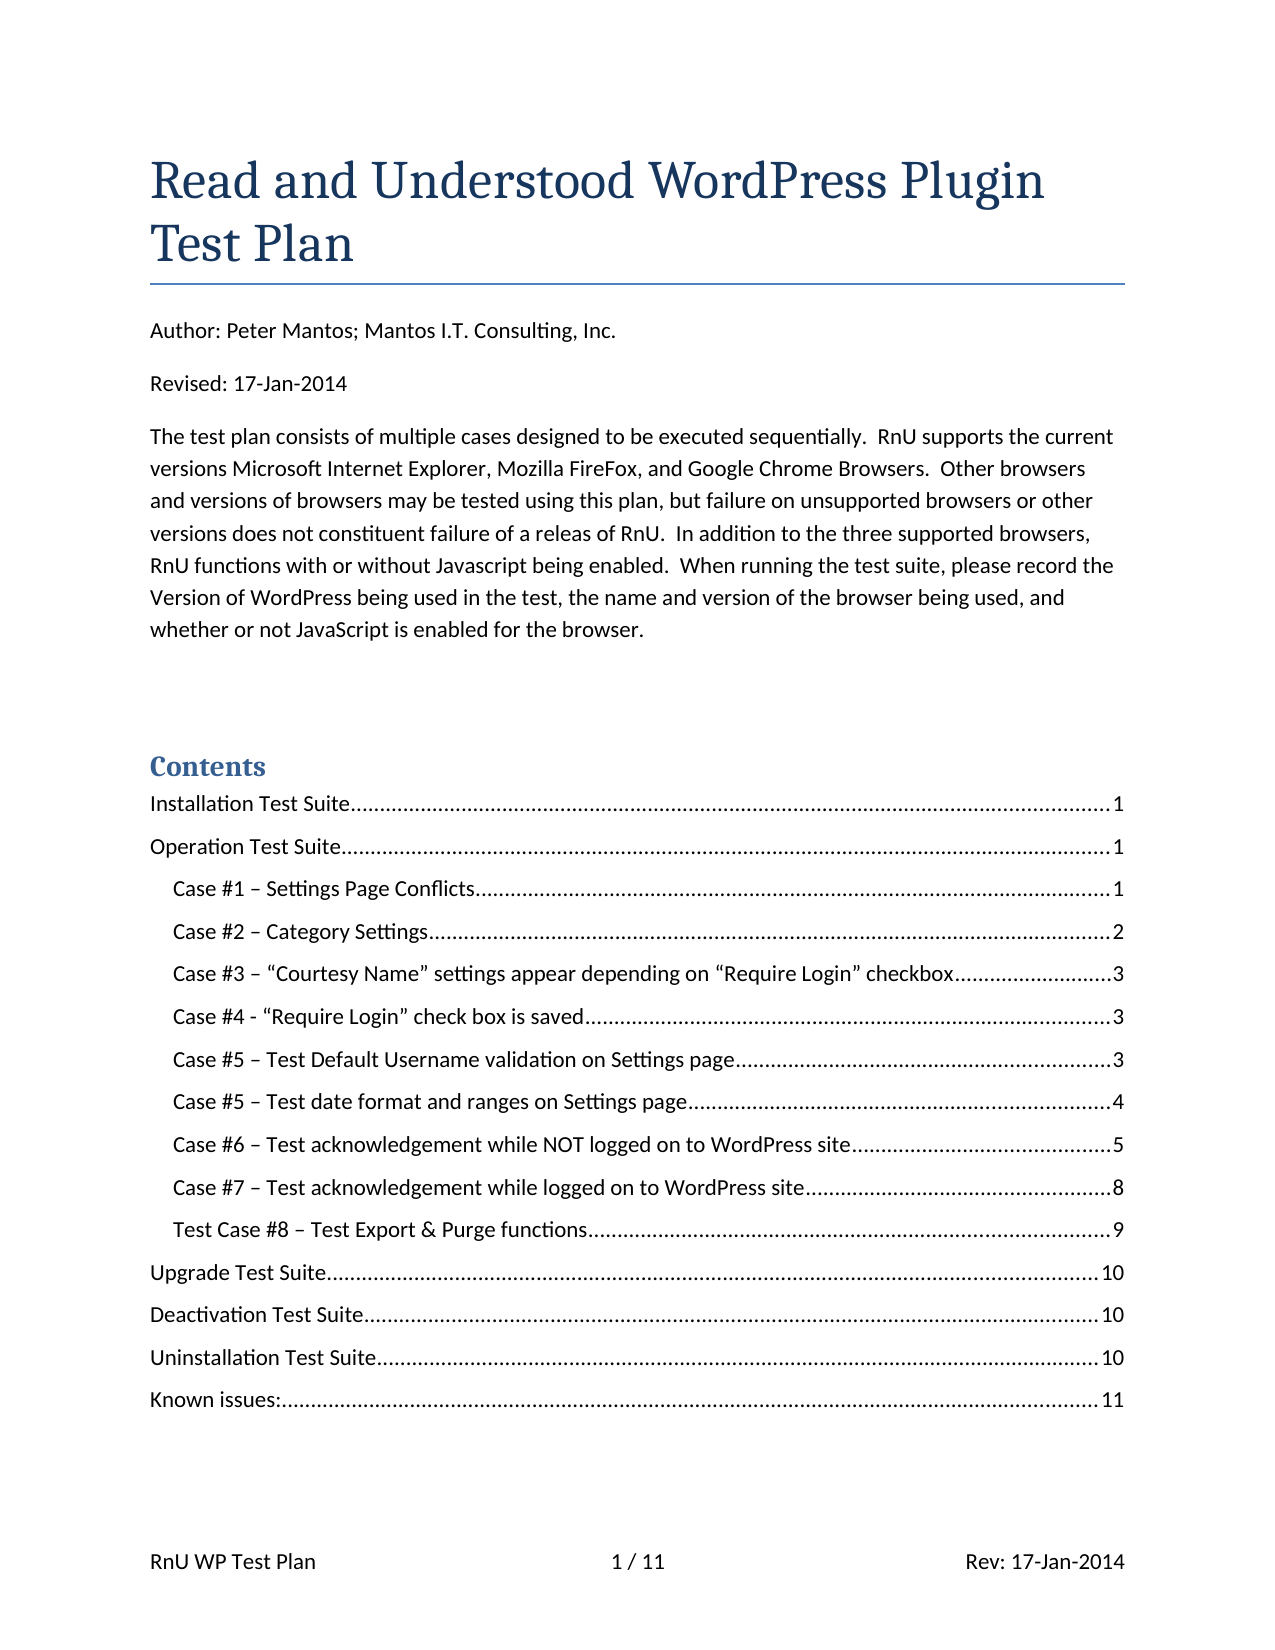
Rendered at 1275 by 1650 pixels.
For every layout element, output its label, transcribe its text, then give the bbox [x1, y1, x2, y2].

text The test plan consists of multiple cases designed to be executed sequentially. RnU supports the current versions Microsoft Internet Explorer, Mozilla FireFox, and Google Chrome Browsers. Other browsers and versions of browsers may be tested using this plan, but failure on unsupported browsers or other versions does not constituent failure of a releas of RnU. In addition to the three supported browsers, RnU functions with or without Javascript being enabled. When running the test suite, please record the Version of WordPress being used in the test, the name and version of the browser being used, and whether or not JavaScript is enabled for the browser. [150, 422, 1125, 643]
text Author: Peter Mantos; Mantos I.T. Consulting, Inc. [150, 316, 1125, 344]
text Revised: 17-Jan-2014 [150, 369, 1125, 397]
title Read and Understood WordPress Plugin Test Plan [150, 150, 1125, 283]
